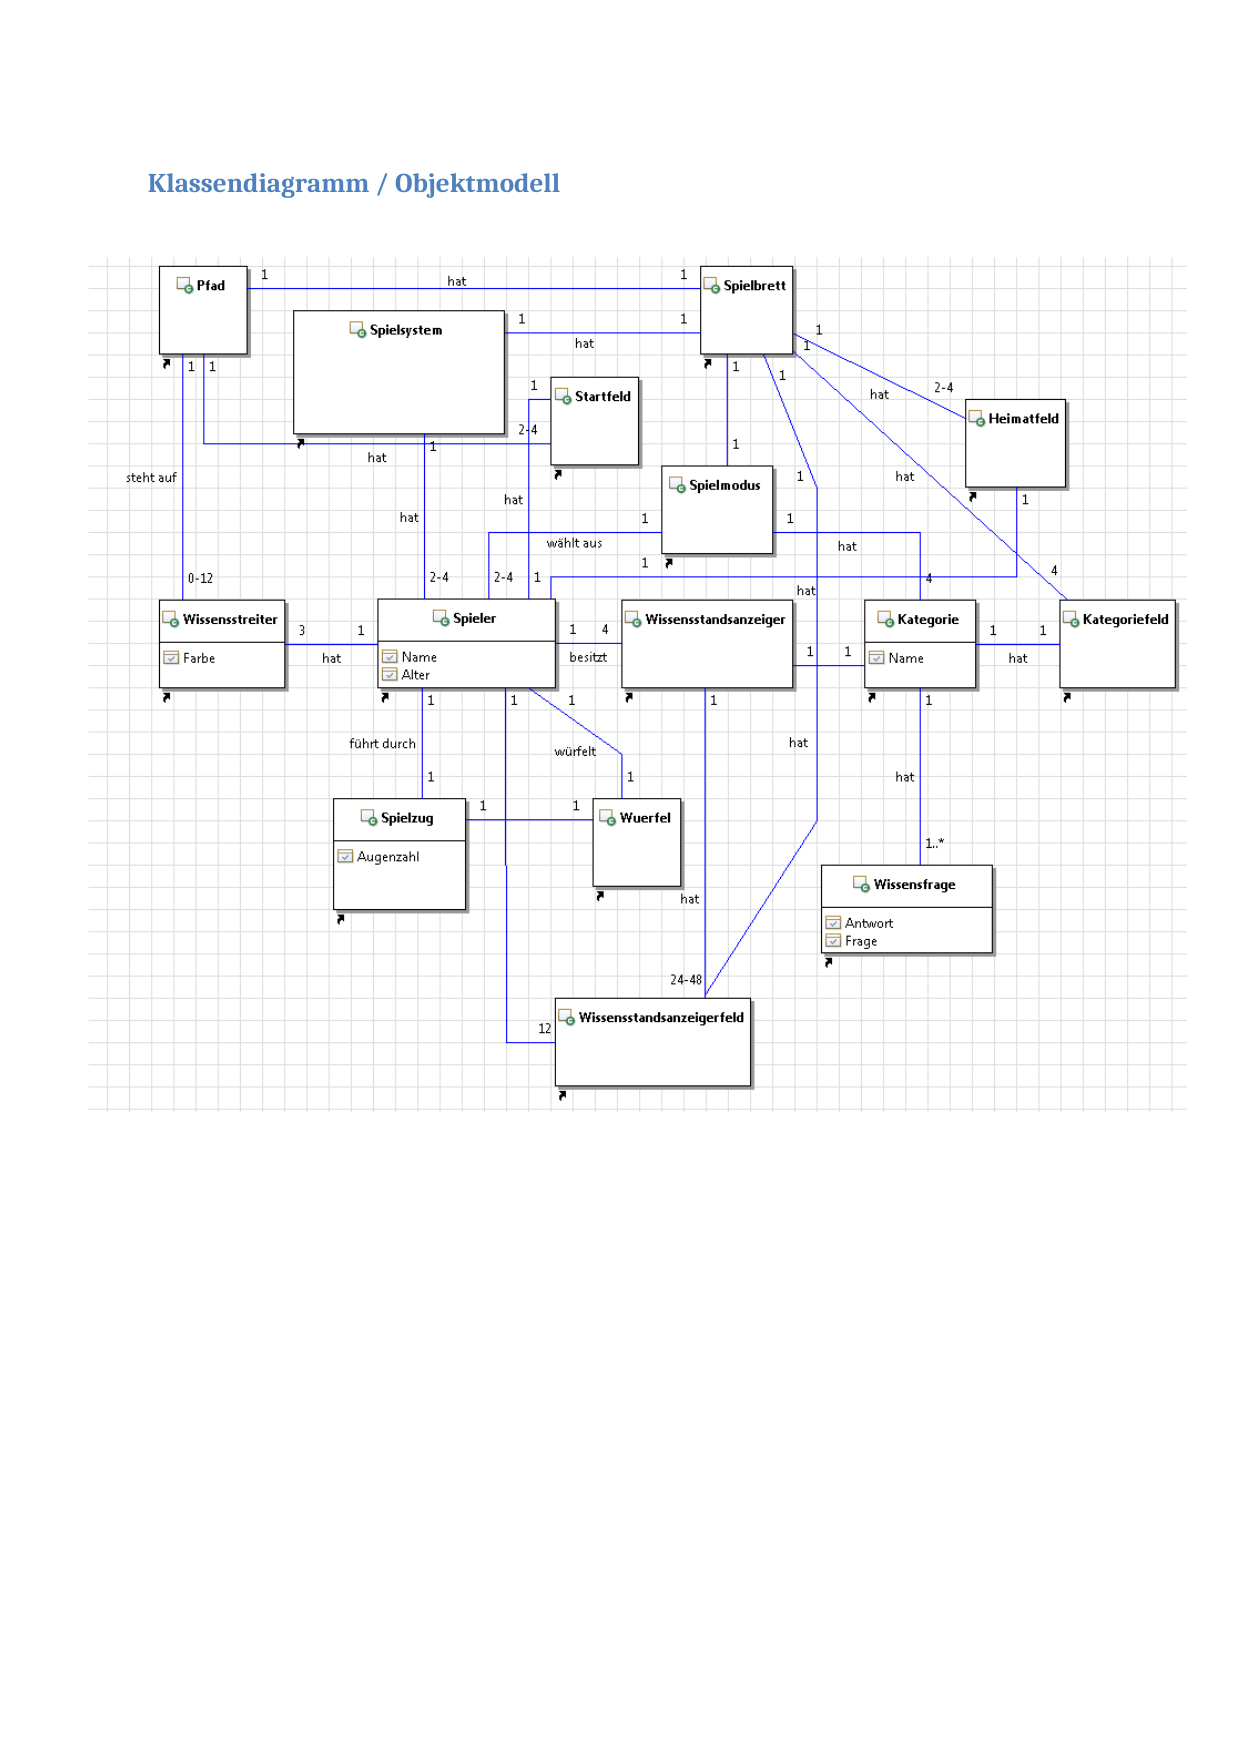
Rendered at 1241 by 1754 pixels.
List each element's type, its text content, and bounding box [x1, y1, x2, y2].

picture [88, 257, 1187, 1112]
subtitle Klassendiagramm / Objektmodell [148, 168, 1093, 199]
